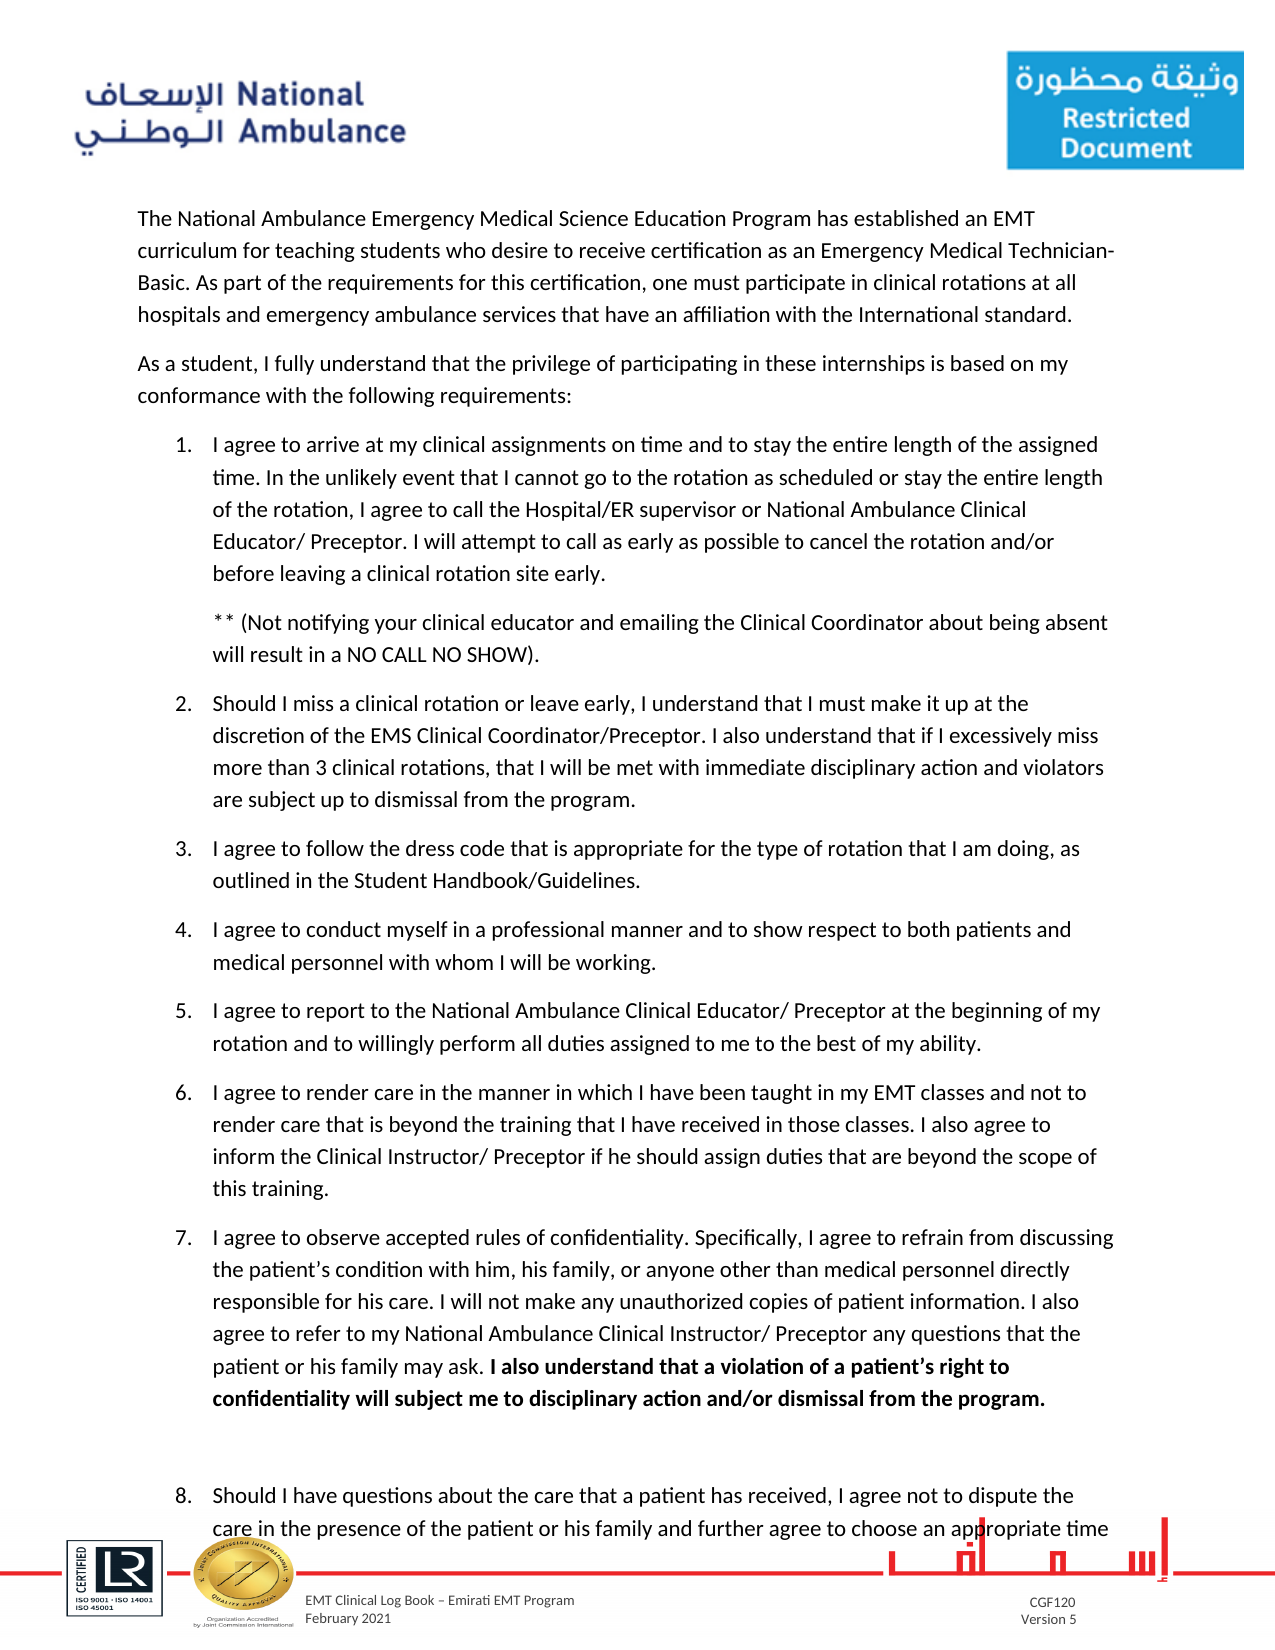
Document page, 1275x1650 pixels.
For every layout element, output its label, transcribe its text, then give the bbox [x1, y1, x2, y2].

list I agree to follow the dress code that is appropriate for the type of rotation that I am doing, as outlined in the Student Handbook/Guidelines. [175, 834, 1119, 895]
picture [9, 1, 1243, 186]
list I agree to arrive at my clinical assignments on time and to stay the entire length of the assigned time. In the unlikely event that I cannot go to the rotation as scheduled or stay the entire length of the rotation, I agree to call the Hospital/ER supervisor or National Ambulance Clinical Educator/ Preceptor. I will attempt to call as early as possible to cancel the rotation and/or before leaving a clinical rotation site early. [175, 430, 1119, 587]
list I agree to conduct myself in a professional manner and to show respect to both patients and medical personnel with whom I will be working. [175, 916, 1119, 976]
list I agree to render care in the manner in which I have been taught in my EMT classes and not to render care that is beyond the training that I have received in those classes. I also agree to inform the Clinical Instructor/ Preceptor if he should assign duties that are beyond the scope of this training. [175, 1078, 1119, 1202]
list I agree to report to the National Ambulance Clinical Educator/ Preceptor at the beginning of my rotation and to willingly perform all duties assigned to me to the best of my ability. [175, 997, 1119, 1057]
picture [0, 1509, 1275, 1638]
list Should I miss a clinical rotation or leave early, I understand that I must make it up at the discretion of the EMS Clinical Coordinator/Preceptor. I also understand that if I excessively miss more than 3 clinical rotations, that I will be met with immediate disciplinary action and violators are subject up to dismissal from the program. [175, 689, 1119, 814]
text The National Ambulance Emergency Medical Science Education Program has established an EMT curriculum for teaching students who desire to receive certification as an Emergency Medical Technician-Basic. As part of the requirements for this certification, one must participate in clinical rotations at all hospitals and emergency ambulance services that have an affiliation with the International standard. [137, 186, 1119, 328]
text ** (Not notifying your clinical educator and emailing the Clinical Coordinator about being absent will result in a NO CALL NO SHOW). [212, 608, 1119, 668]
list I agree to observe accepted rules of confidentiality. Specifically, I agree to refrain from discussing the patient’s condition with him, his family, or anyone other than medical personnel directly responsible for his care. I will not make any unauthorized copies of patient information. I also agree to refer to my National Ambulance Clinical Instructor/ Preceptor any questions that the patient or his family may ask. I also understand that a violation of a patient’s right to confidentiality will subject me to disciplinary action and/or dismissal from the program. [175, 1223, 1119, 1412]
picture [1011, 55, 1243, 166]
text As a student, I fully understand that the privilege of participating in these internships is based on my conformance with the following requirements: [137, 349, 1119, 409]
